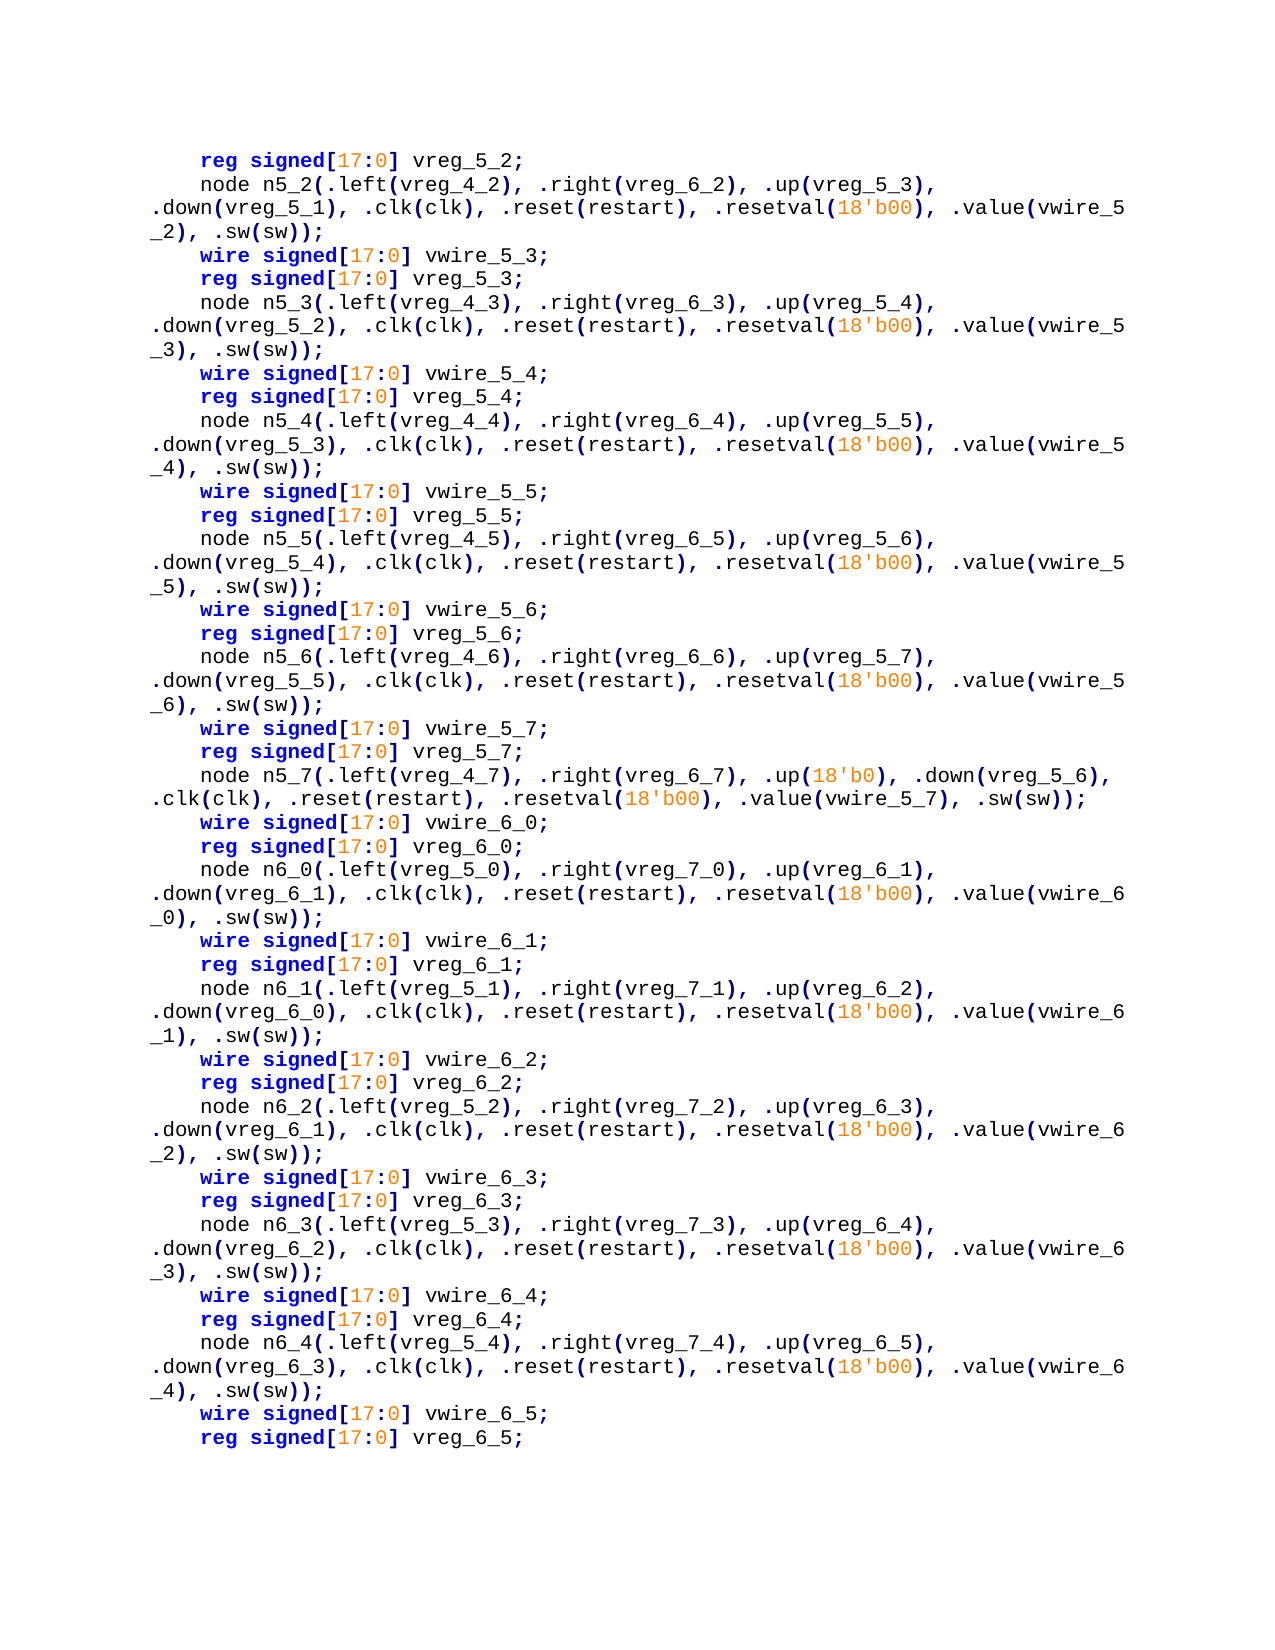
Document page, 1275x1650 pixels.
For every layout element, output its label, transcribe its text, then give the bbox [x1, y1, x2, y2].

text wire signed[17:0] vwire_6_1; [150, 930, 1125, 954]
text wire signed[17:0] vwire_5_6; [150, 599, 1125, 623]
text wire signed[17:0] vwire_6_3; [150, 1167, 1125, 1190]
text reg signed[17:0] vreg_5_3; [150, 268, 1125, 292]
text reg signed[17:0] vreg_6_4; [150, 1309, 1125, 1332]
text node n6_4(.left(vreg_5_4), .right(vreg_7_4), .up(vreg_6_5), .down(vreg_6_3), .clk(clk), .reset(restart), .resetval(18'b00), .value(vwire_6_4), .sw(sw)); [150, 1332, 1125, 1403]
text node n5_4(.left(vreg_4_4), .right(vreg_6_4), .up(vreg_5_5), .down(vreg_5_3), .clk(clk), .reset(restart), .resetval(18'b00), .value(vwire_5_4), .sw(sw)); [150, 410, 1125, 481]
text reg signed[17:0] vreg_6_5; [150, 1427, 1125, 1451]
text reg signed[17:0] vreg_6_2; [150, 1072, 1125, 1096]
text node n5_3(.left(vreg_4_3), .right(vreg_6_3), .up(vreg_5_4), .down(vreg_5_2), .clk(clk), .reset(restart), .resetval(18'b00), .value(vwire_5_3), .sw(sw)); [150, 292, 1125, 363]
text node n6_2(.left(vreg_5_2), .right(vreg_7_2), .up(vreg_6_3), .down(vreg_6_1), .clk(clk), .reset(restart), .resetval(18'b00), .value(vwire_6_2), .sw(sw)); [150, 1096, 1125, 1167]
text node n6_3(.left(vreg_5_3), .right(vreg_7_3), .up(vreg_6_4), .down(vreg_6_2), .clk(clk), .reset(restart), .resetval(18'b00), .value(vwire_6_3), .sw(sw)); [150, 1214, 1125, 1285]
text wire signed[17:0] vwire_5_7; [150, 717, 1125, 741]
text wire signed[17:0] vwire_5_3; [150, 244, 1125, 268]
text node n5_6(.left(vreg_4_6), .right(vreg_6_6), .up(vreg_5_7), .down(vreg_5_5), .clk(clk), .reset(restart), .resetval(18'b00), .value(vwire_5_6), .sw(sw)); [150, 647, 1125, 717]
text reg signed[17:0] vreg_6_3; [150, 1190, 1125, 1214]
text wire signed[17:0] vwire_6_4; [150, 1285, 1125, 1309]
text node n5_5(.left(vreg_4_5), .right(vreg_6_5), .up(vreg_5_6), .down(vreg_5_4), .clk(clk), .reset(restart), .resetval(18'b00), .value(vwire_5_5), .sw(sw)); [150, 528, 1125, 599]
text reg signed[17:0] vreg_6_0; [150, 836, 1125, 859]
text wire signed[17:0] vwire_6_0; [150, 812, 1125, 836]
text reg signed[17:0] vreg_6_1; [150, 954, 1125, 978]
text wire signed[17:0] vwire_6_5; [150, 1403, 1125, 1427]
text reg signed[17:0] vreg_5_5; [150, 505, 1125, 528]
text reg signed[17:0] vreg_5_7; [150, 741, 1125, 765]
text reg signed[17:0] vreg_5_2; [150, 150, 1125, 174]
text node n6_0(.left(vreg_5_0), .right(vreg_7_0), .up(vreg_6_1), .down(vreg_6_1), .clk(clk), .reset(restart), .resetval(18'b00), .value(vwire_6_0), .sw(sw)); [150, 859, 1125, 930]
text node n5_2(.left(vreg_4_2), .right(vreg_6_2), .up(vreg_5_3), .down(vreg_5_1), .clk(clk), .reset(restart), .resetval(18'b00), .value(vwire_5_2), .sw(sw)); [150, 174, 1125, 244]
text wire signed[17:0] vwire_6_2; [150, 1048, 1125, 1072]
text wire signed[17:0] vwire_5_4; [150, 363, 1125, 386]
text wire signed[17:0] vwire_5_5; [150, 481, 1125, 505]
text node n5_7(.left(vreg_4_7), .right(vreg_6_7), .up(18'b0), .down(vreg_5_6), .clk(clk), .reset(restart), .resetval(18'b00), .value(vwire_5_7), .sw(sw)); [150, 765, 1125, 812]
text reg signed[17:0] vreg_5_4; [150, 386, 1125, 410]
text node n6_1(.left(vreg_5_1), .right(vreg_7_1), .up(vreg_6_2), .down(vreg_6_0), .clk(clk), .reset(restart), .resetval(18'b00), .value(vwire_6_1), .sw(sw)); [150, 978, 1125, 1048]
text reg signed[17:0] vreg_5_6; [150, 623, 1125, 647]
